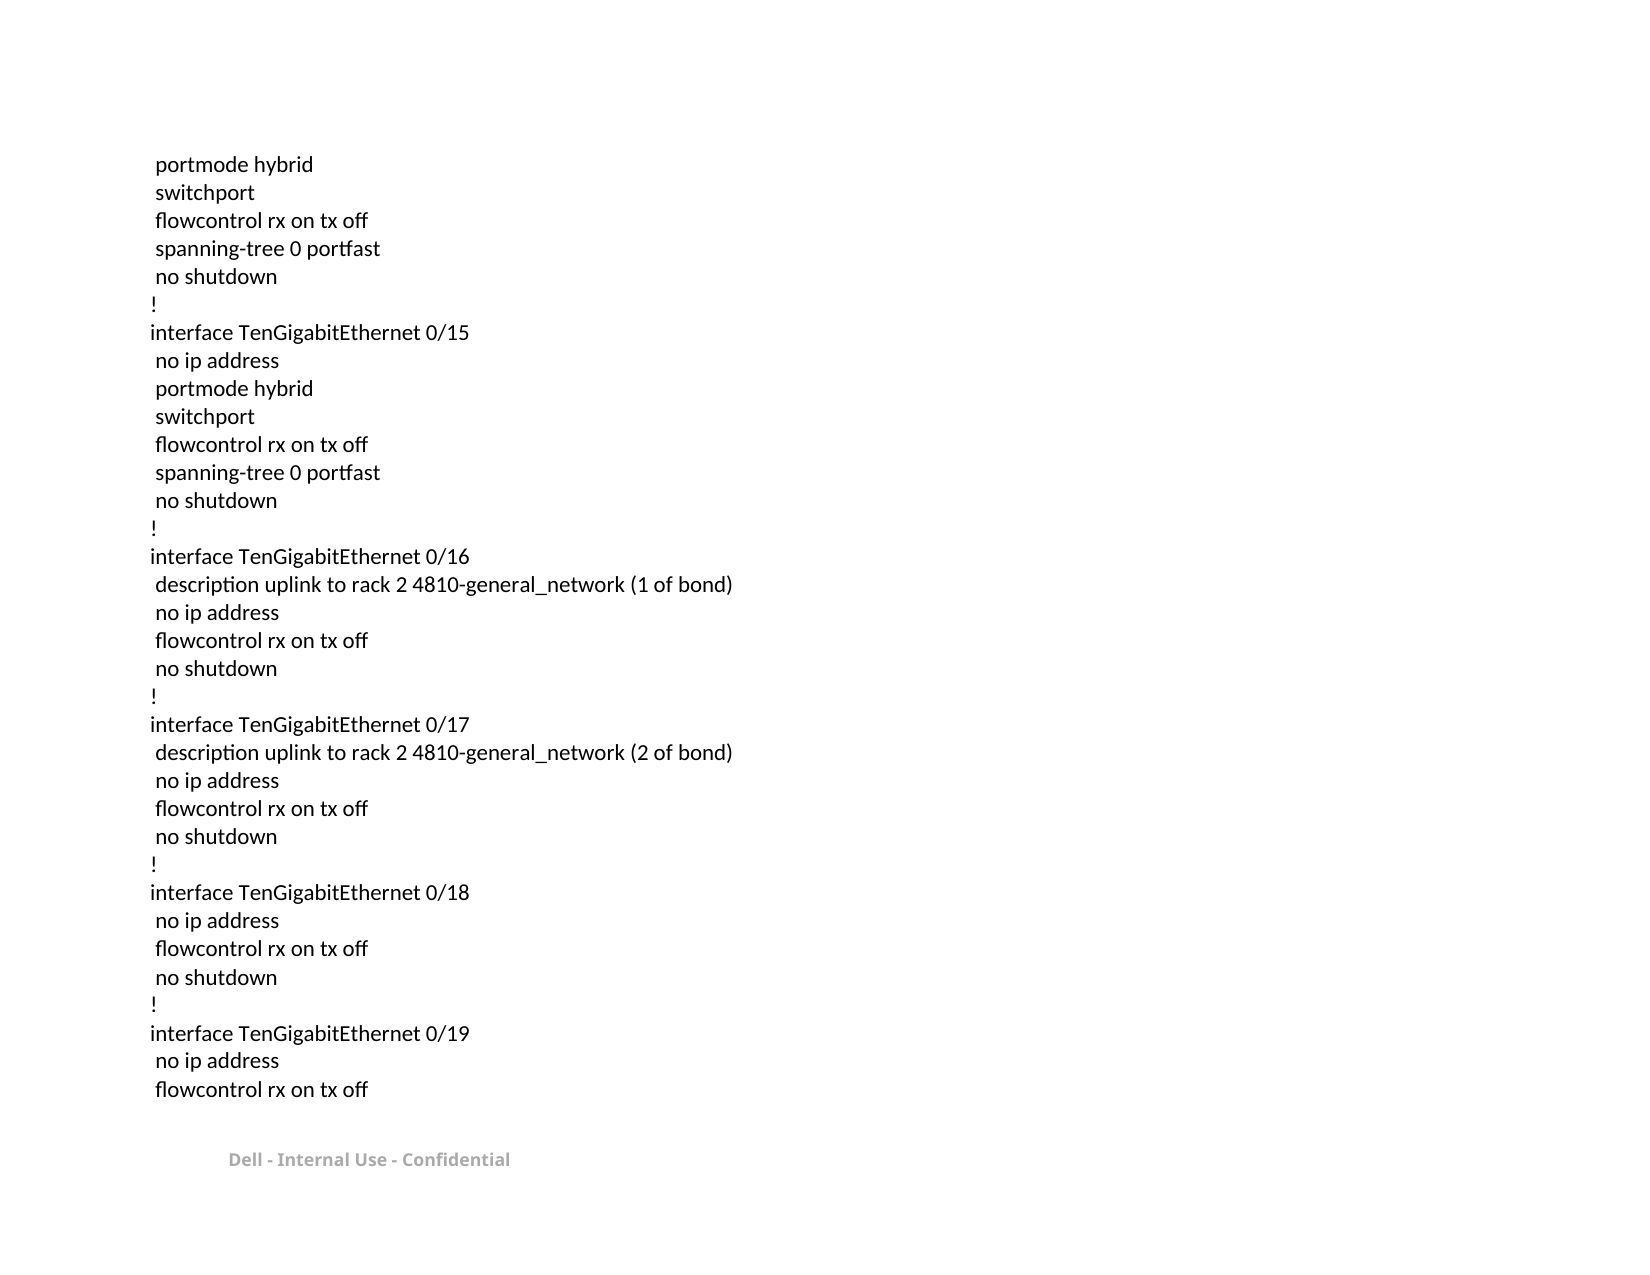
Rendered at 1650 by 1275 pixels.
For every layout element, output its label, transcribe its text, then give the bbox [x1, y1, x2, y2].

text no shutdown [150, 822, 1500, 851]
text ! [150, 682, 1500, 710]
text no ip address [150, 766, 1500, 794]
text ! [150, 514, 1500, 542]
text ! [150, 991, 1500, 1019]
text switchport [150, 402, 1500, 430]
text interface TenGigabitEthernet 0/15 [150, 318, 1500, 346]
text flowcontrol rx on tx off [150, 206, 1500, 234]
text no ip address [150, 907, 1500, 934]
text no shutdown [150, 262, 1500, 290]
text portmode hybrid [150, 150, 1500, 178]
text interface TenGigabitEthernet 0/17 [150, 710, 1500, 738]
text spanning-tree 0 portfast [150, 234, 1500, 262]
text no shutdown [150, 963, 1500, 991]
text flowcontrol rx on tx off [150, 626, 1500, 654]
text flowcontrol rx on tx off [150, 1075, 1500, 1103]
text description uplink to rack 2 4810-general_network (2 of bond) [150, 738, 1500, 766]
text interface TenGigabitEthernet 0/18 [150, 878, 1500, 907]
text interface TenGigabitEthernet 0/16 [150, 542, 1500, 570]
text interface TenGigabitEthernet 0/19 [150, 1019, 1500, 1047]
text ! [150, 290, 1500, 318]
text ! [150, 851, 1500, 878]
text no ip address [150, 1047, 1500, 1075]
text no ip address [150, 598, 1500, 626]
text no shutdown [150, 654, 1500, 682]
text flowcontrol rx on tx off [150, 934, 1500, 963]
text description uplink to rack 2 4810-general_network (1 of bond) [150, 570, 1500, 598]
text spanning-tree 0 portfast [150, 458, 1500, 486]
text no ip address [150, 346, 1500, 374]
text portmode hybrid [150, 374, 1500, 402]
text flowcontrol rx on tx off [150, 794, 1500, 822]
text switchport [150, 178, 1500, 206]
text flowcontrol rx on tx off [150, 430, 1500, 458]
text no shutdown [150, 486, 1500, 514]
